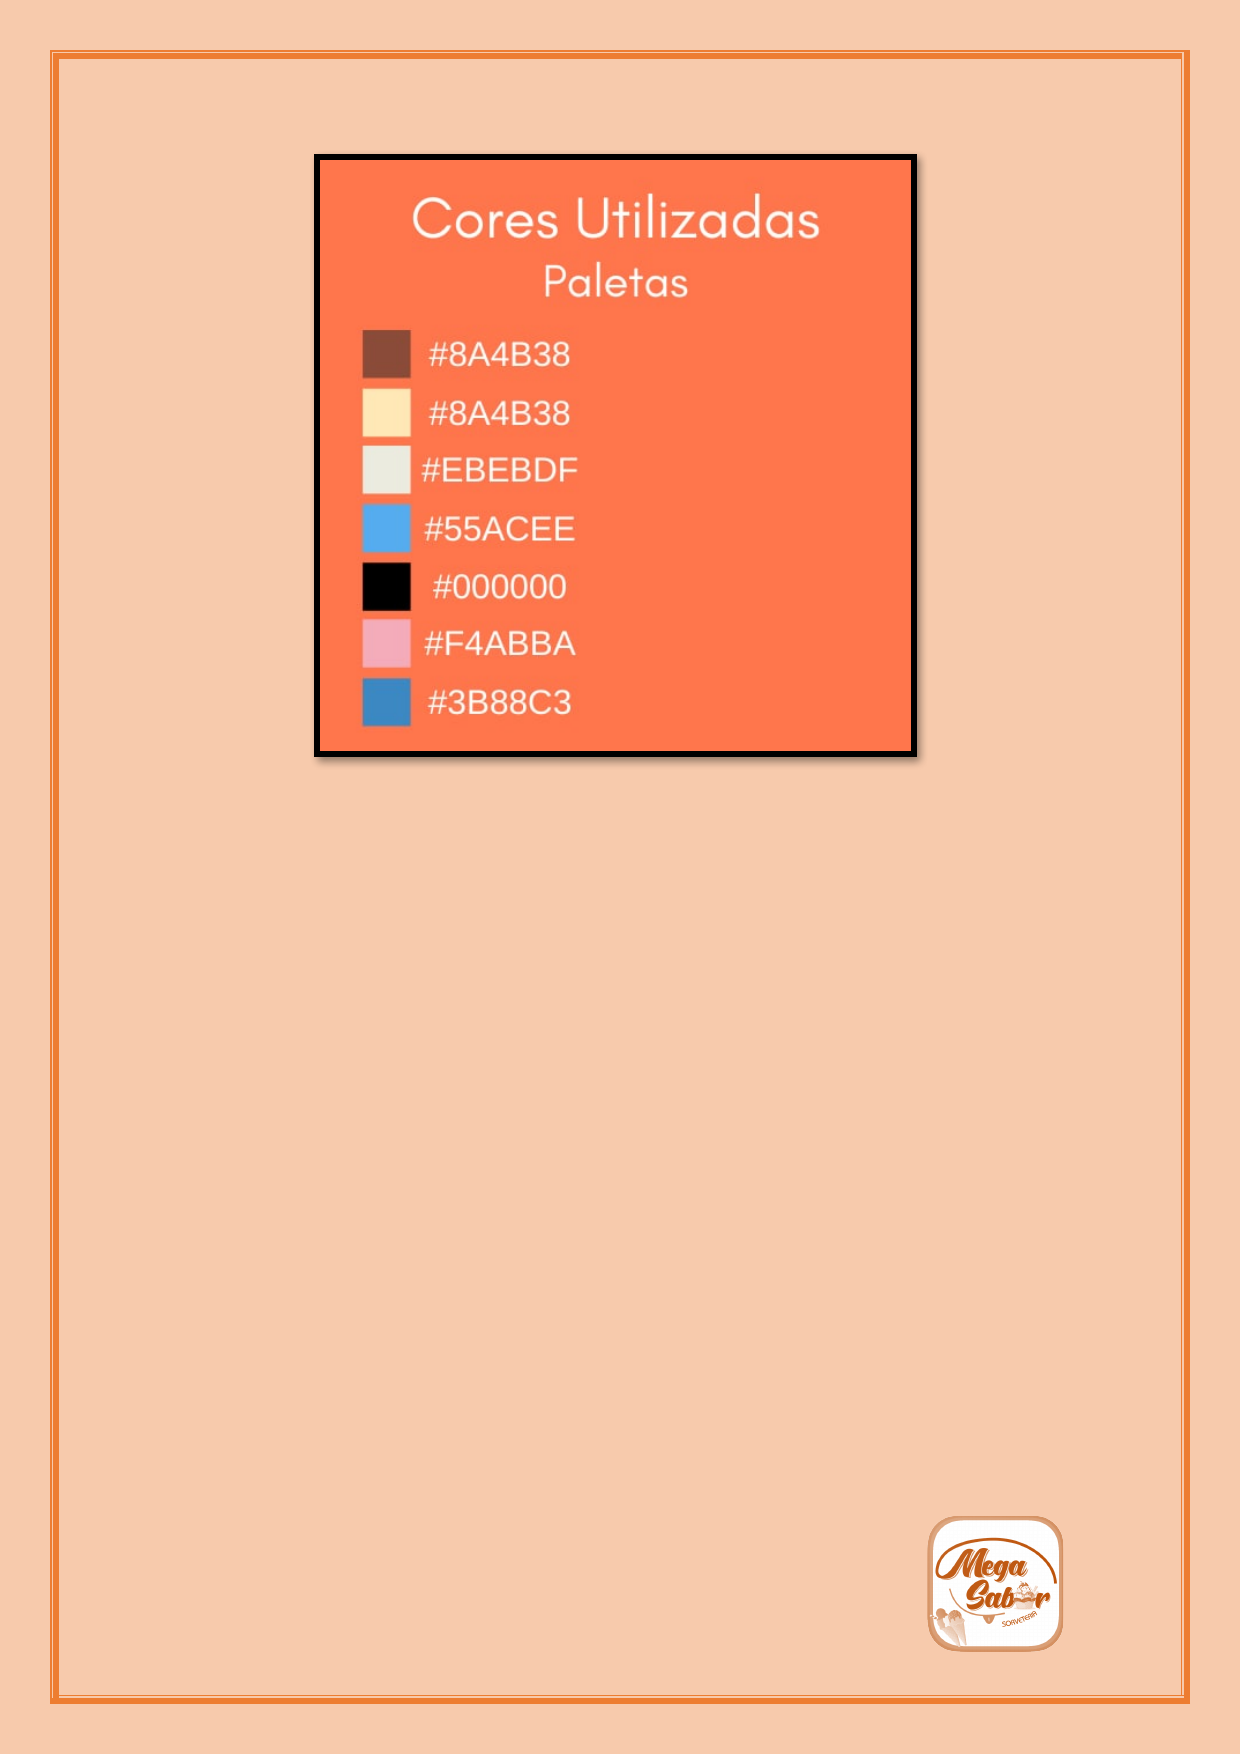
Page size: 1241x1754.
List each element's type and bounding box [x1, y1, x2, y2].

picture [320, 160, 911, 751]
